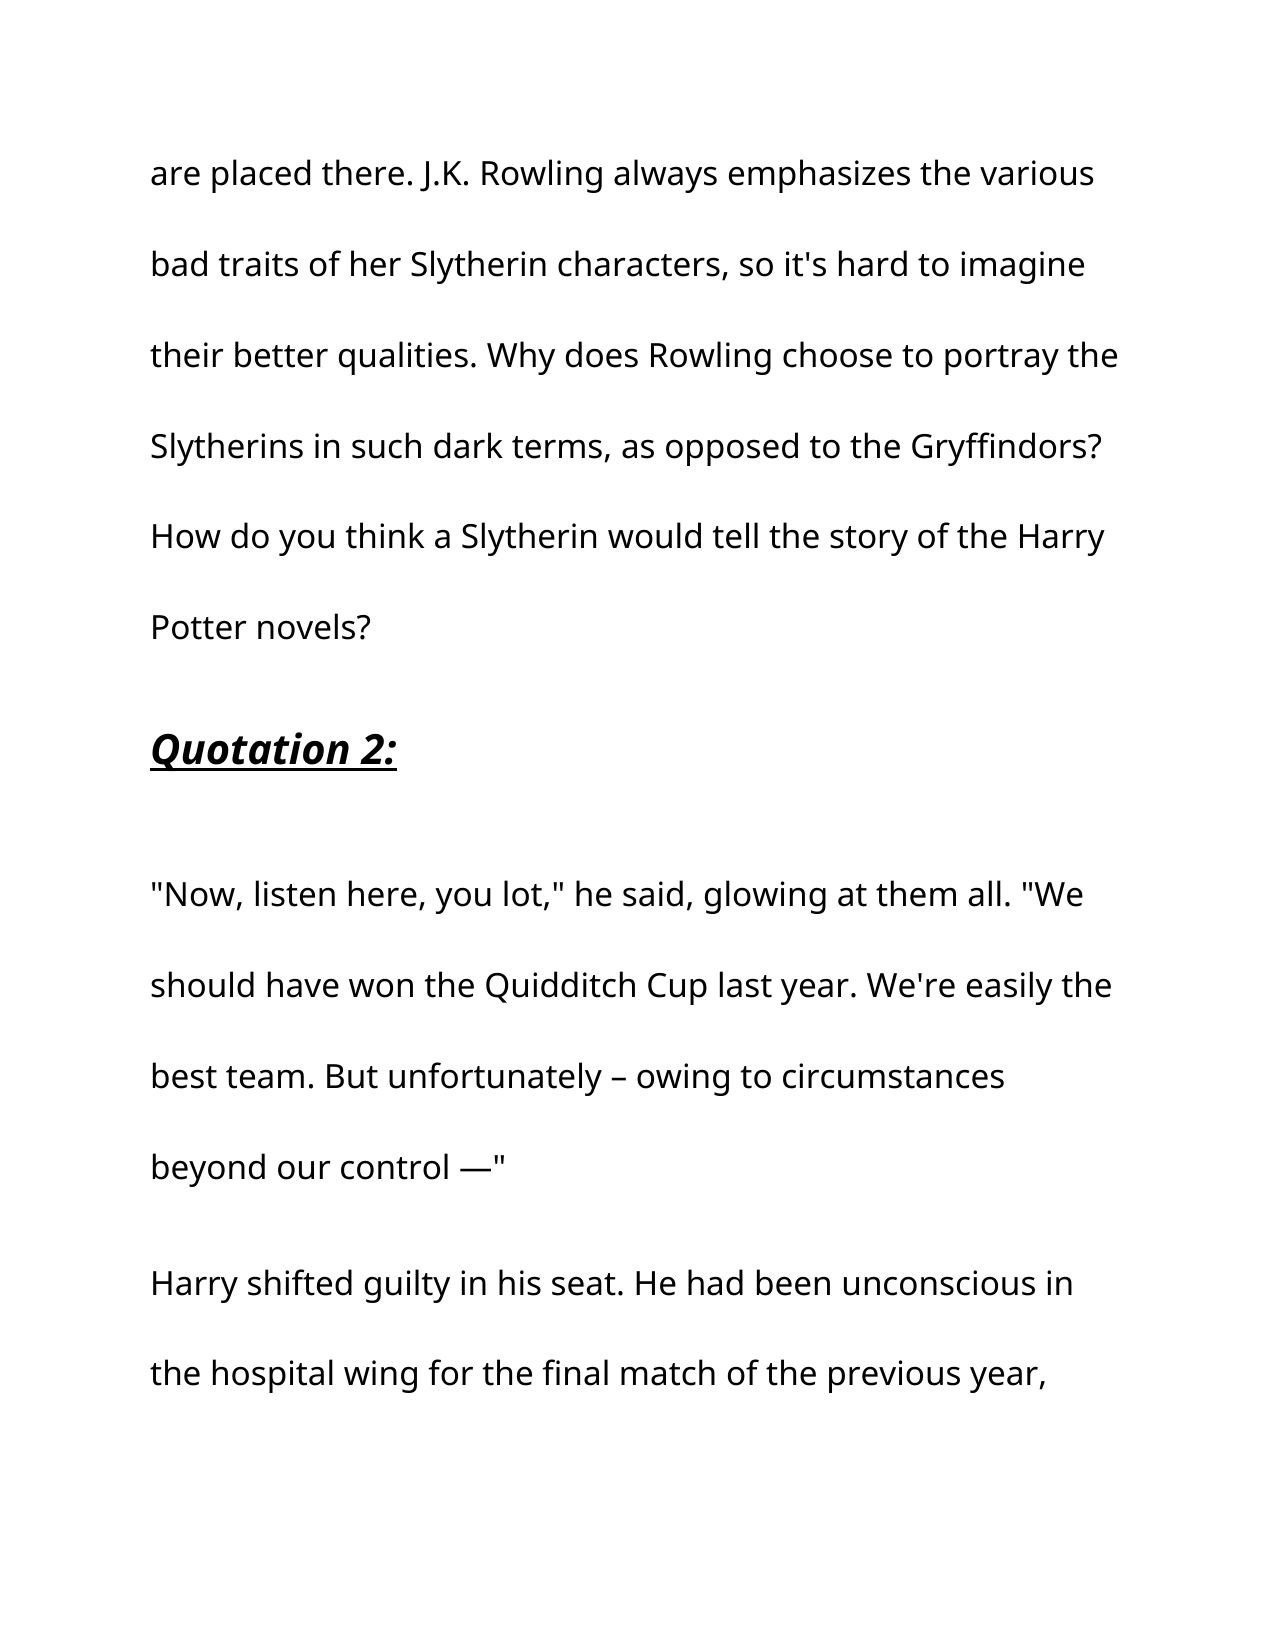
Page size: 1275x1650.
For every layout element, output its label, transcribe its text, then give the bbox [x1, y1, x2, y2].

text Quotation 2: [150, 720, 1125, 777]
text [150, 1259, 1125, 1396]
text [150, 150, 1125, 649]
text "Now, listen here, you lot," he said, glowing at them all. "We should have won the Quidditch Cup last year. We're easily the best team. But unfortunately – owing to circumstances beyond our control —" [150, 871, 1125, 1189]
